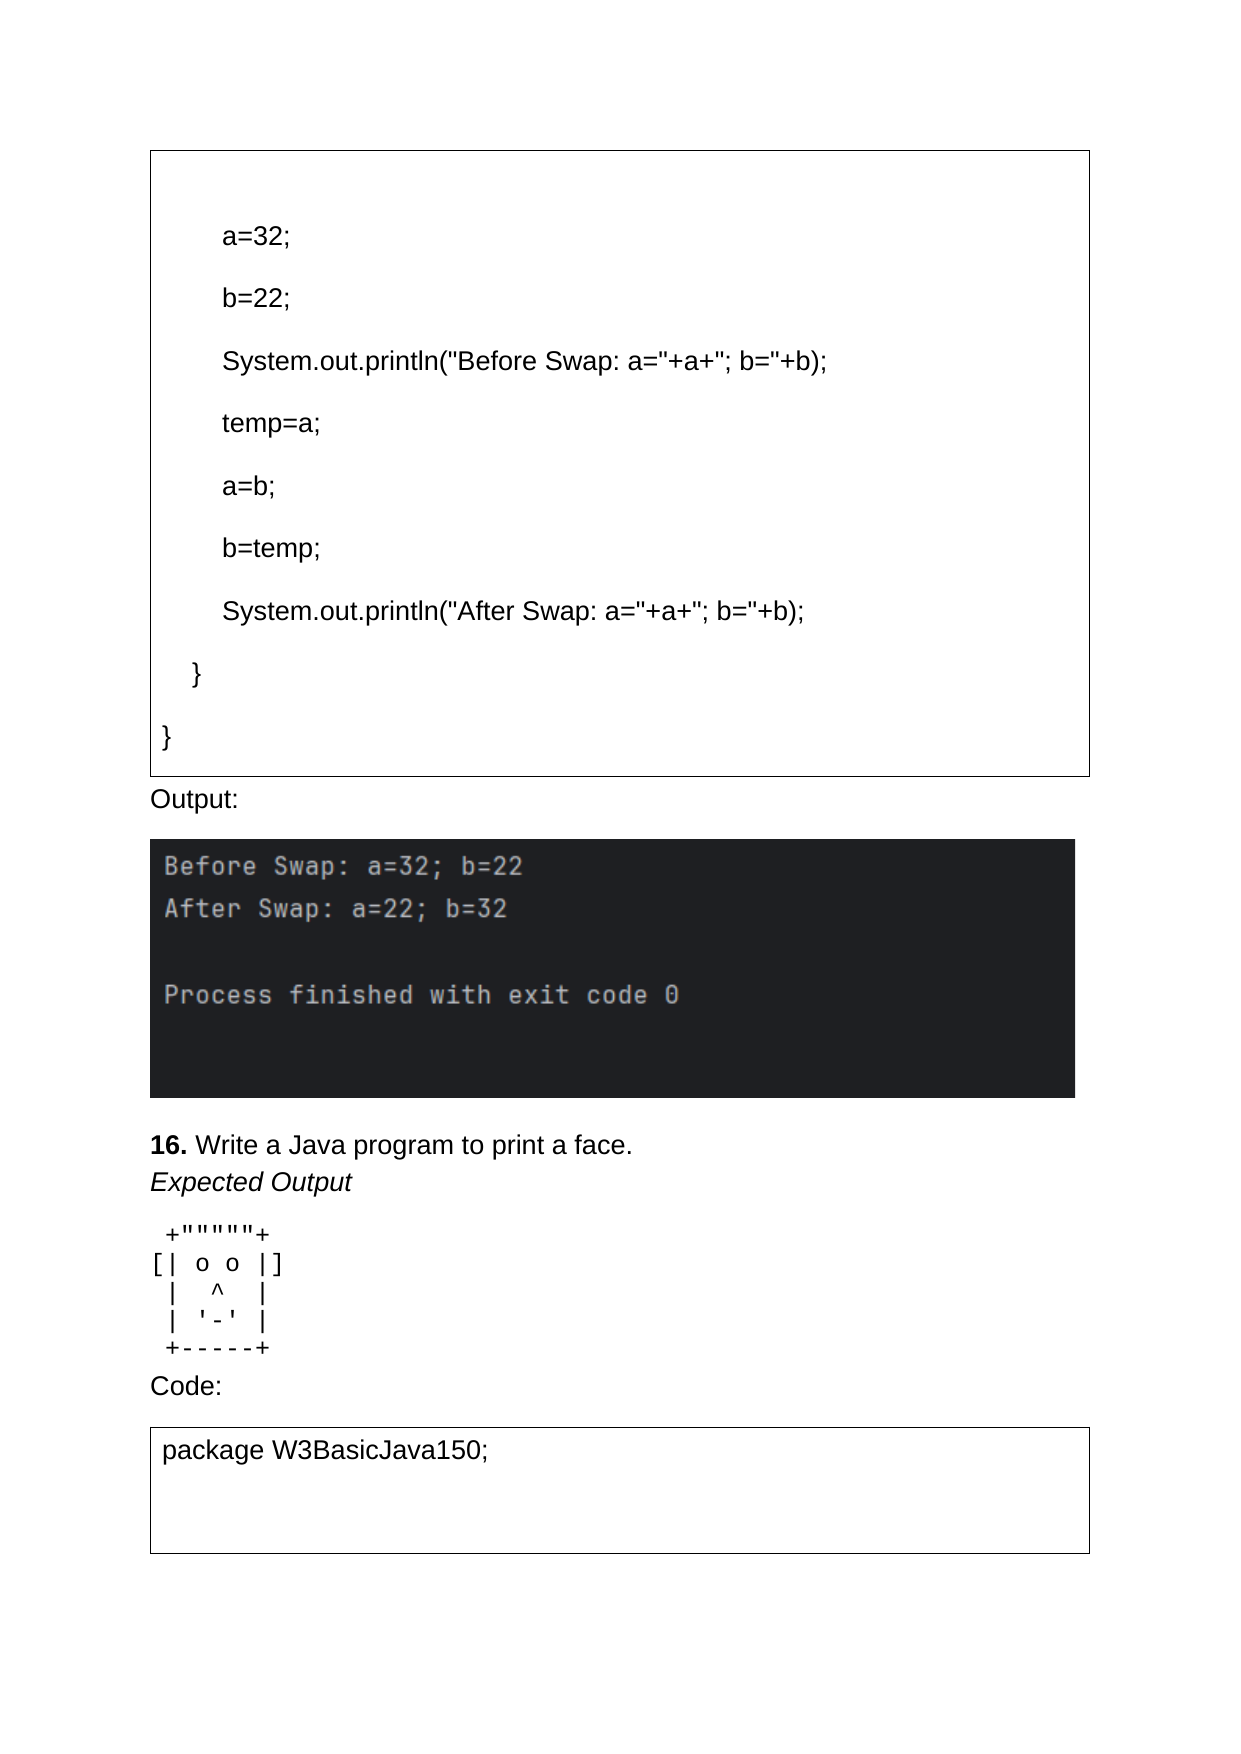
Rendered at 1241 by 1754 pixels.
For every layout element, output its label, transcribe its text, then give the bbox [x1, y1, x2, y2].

text | '-' | [150, 1307, 1090, 1336]
text | ^ | [150, 1279, 1090, 1307]
text Output: [150, 777, 1090, 814]
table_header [151, 151, 1089, 776]
text [| o o |] [150, 1251, 1090, 1279]
text +-----+ [150, 1336, 1090, 1364]
text +"""""+ [150, 1222, 1090, 1251]
text 16. Write a Java program to print a face. Expected Output [150, 1122, 1090, 1197]
picture [150, 839, 1076, 1098]
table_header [151, 1428, 1089, 1553]
text Code: [150, 1364, 1090, 1402]
